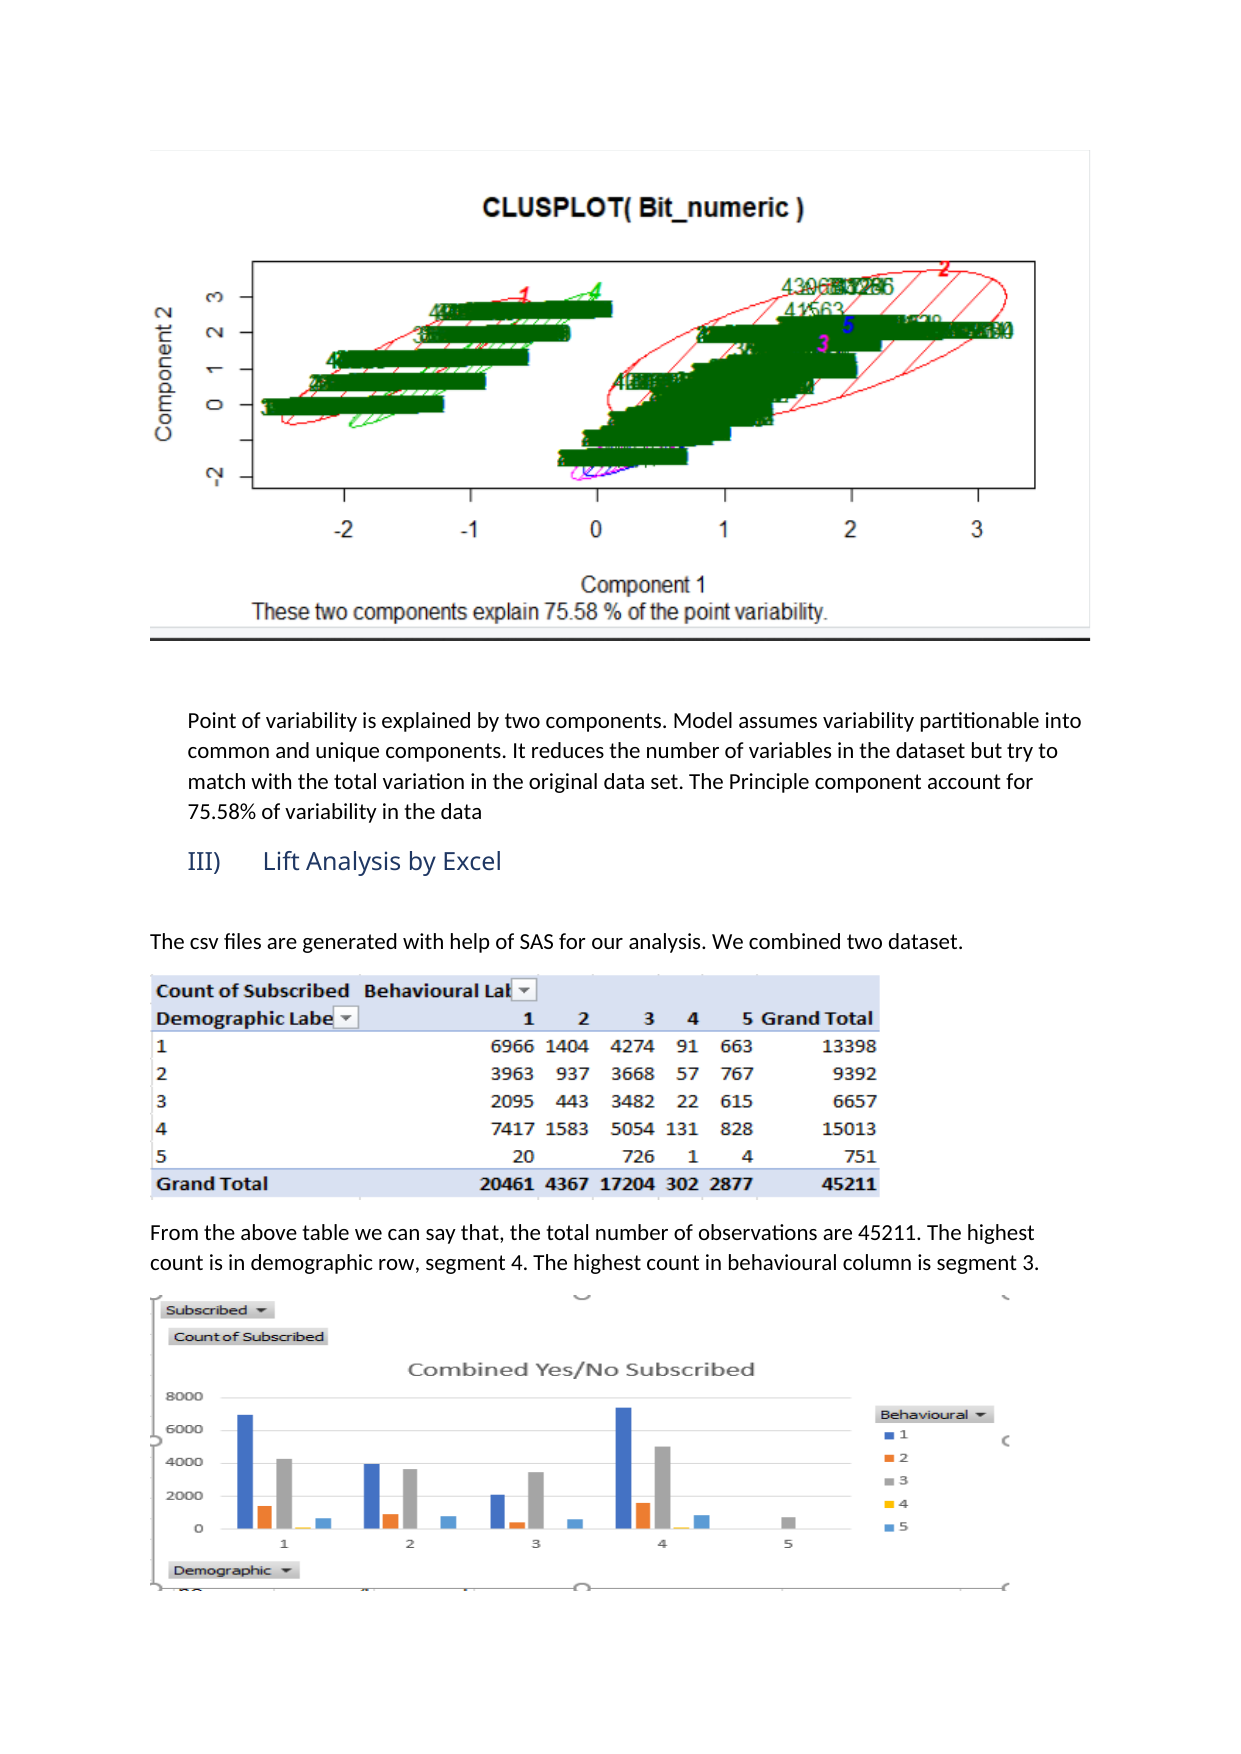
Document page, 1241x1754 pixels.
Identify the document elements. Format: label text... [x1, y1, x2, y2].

text Point of variability is explained by two components. Model assumes variability partitionable into common and unique components. It reduces the number of variables in the dataset but try to match with the total variation in the original data set. The Principle component account for 75.58% of variability in the data [187, 706, 1090, 825]
picture [150, 150, 1091, 641]
text The csv files are generated with help of SAS for our analysis. We combined two dataset. [150, 927, 1090, 956]
picture [150, 1295, 1010, 1591]
subtitle Lift Analysis by Excel [187, 844, 1090, 878]
picture [150, 974, 880, 1200]
text From the above table we can say that, the total number of observations are 45211. The highest count is in demographic row, segment 4. The highest count in behavioural column is segment 3. [150, 1218, 1090, 1276]
